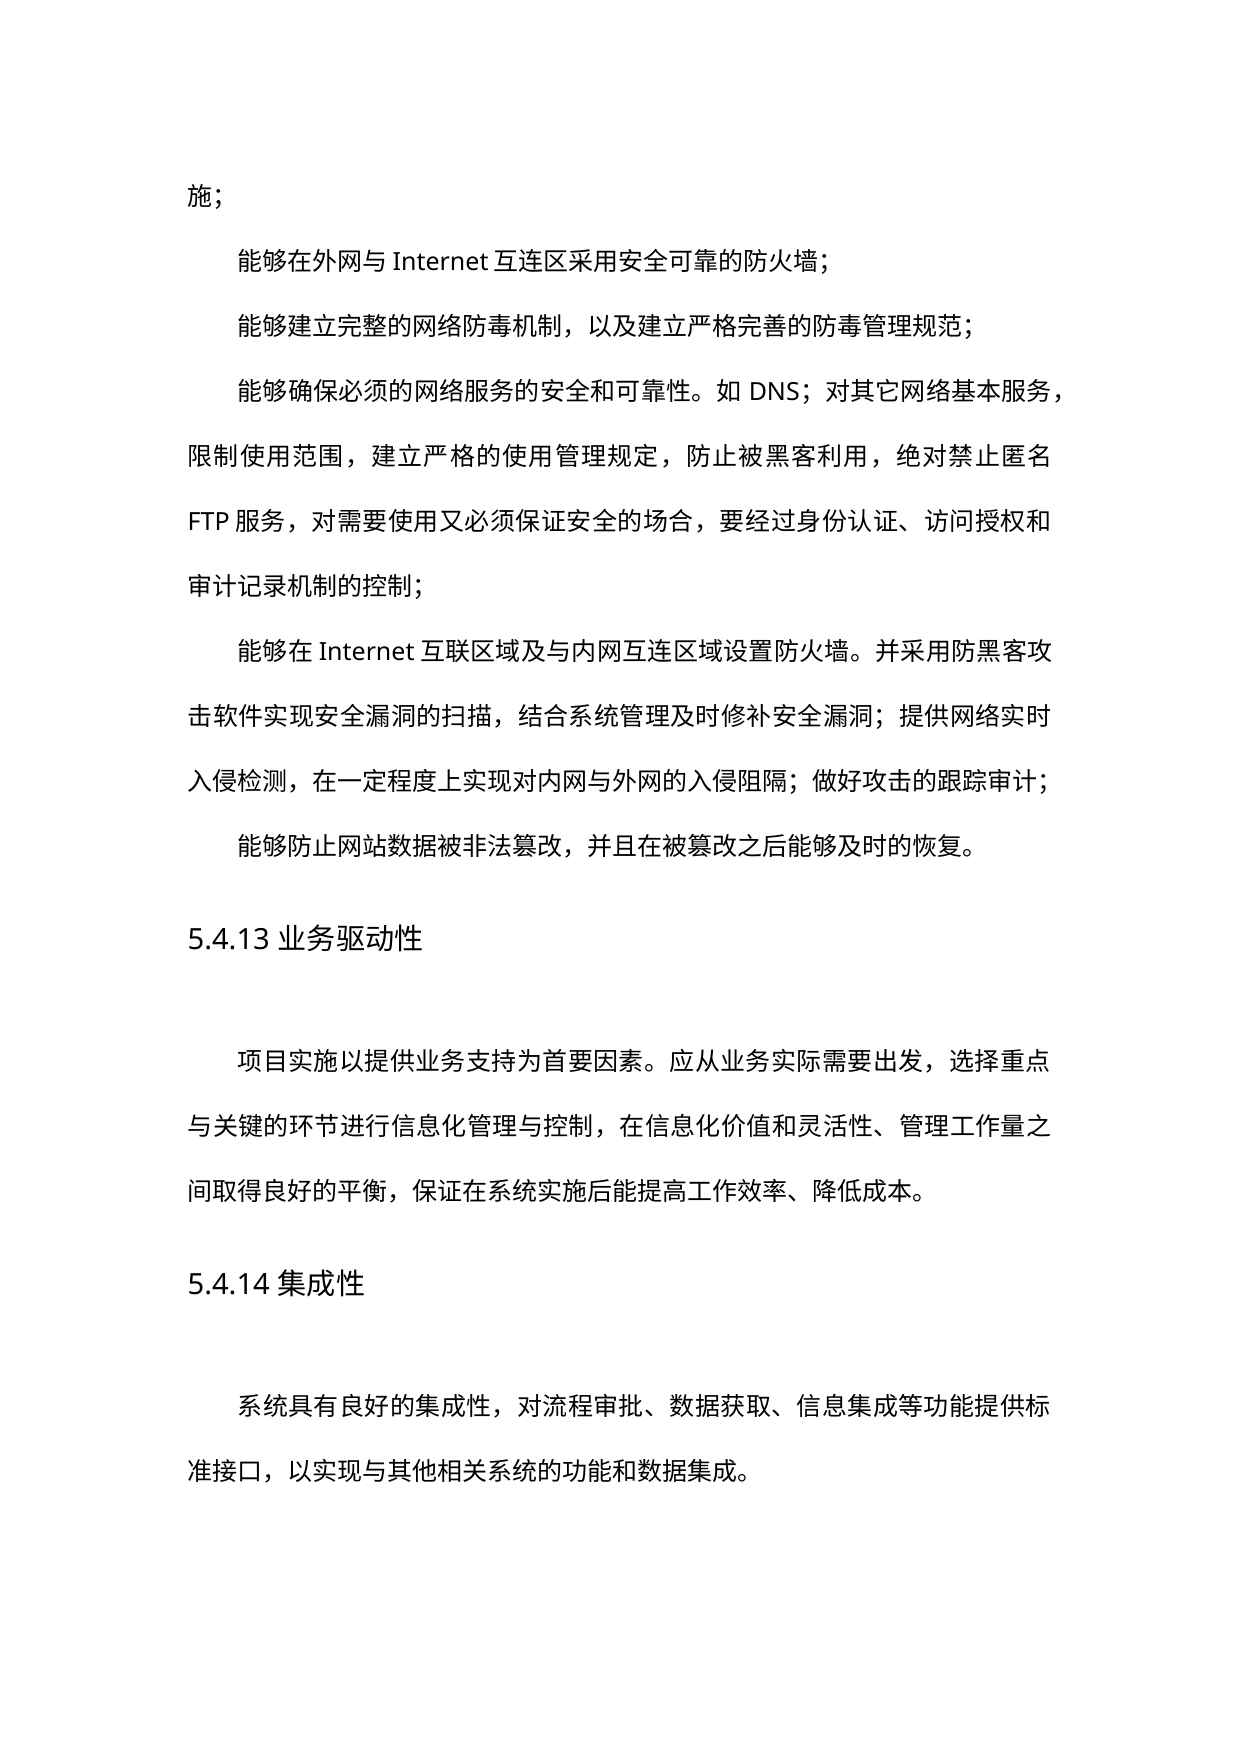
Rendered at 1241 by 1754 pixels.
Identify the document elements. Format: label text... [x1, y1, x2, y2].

text 主要体现在能够通过冗余措施加以保证，具体包括线路冗余、设备备份措施； [187, 162, 1053, 227]
text 能够在外网与Internet互连区采用安全可靠的防火墙； [187, 227, 1053, 292]
text 项目实施以提供业务支持为首要因素。应从业务实际需要出发，选择重点与关键的环节进行信息化管理与控制，在信息化价值和灵活性、管理工作量之间取得良好的平衡，保证在系统实施后能提高工作效率、降低成本。 [187, 1027, 1053, 1222]
text 能够在Internet互联区域及与内网互连区域设置防火墙。并采用防黑客攻击软件实现安全漏洞的扫描，结合系统管理及时修补安全漏洞；提供网络实时入侵检测，在一定程度上实现对内网与外网的入侵阻隔；做好攻击的跟踪审计； [187, 617, 1053, 812]
text 能够防止网站数据被非法篡改，并且在被篡改之后能够及时的恢复。 [187, 812, 1053, 877]
text 系统具有良好的集成性，对流程审批、数据获取、信息集成等功能提供标准接口，以实现与其他相关系统的功能和数据集成。 [187, 1372, 1053, 1502]
subtitle 5.4.13 业务驱动性 [187, 904, 1053, 969]
subtitle 5.4.14 集成性 [187, 1249, 1053, 1314]
text 能够建立完整的网络防毒机制，以及建立严格完善的防毒管理规范； [187, 292, 1053, 357]
text 能够确保必须的网络服务的安全和可靠性。如DNS；对其它网络基本服务，限制使用范围，建立严格的使用管理规定，防止被黑客利用，绝对禁止匿名FTP服务，对需要使用又必须保证安全的场合，要经过身份认证、访问授权和审计记录机制的控制； [187, 357, 1053, 617]
